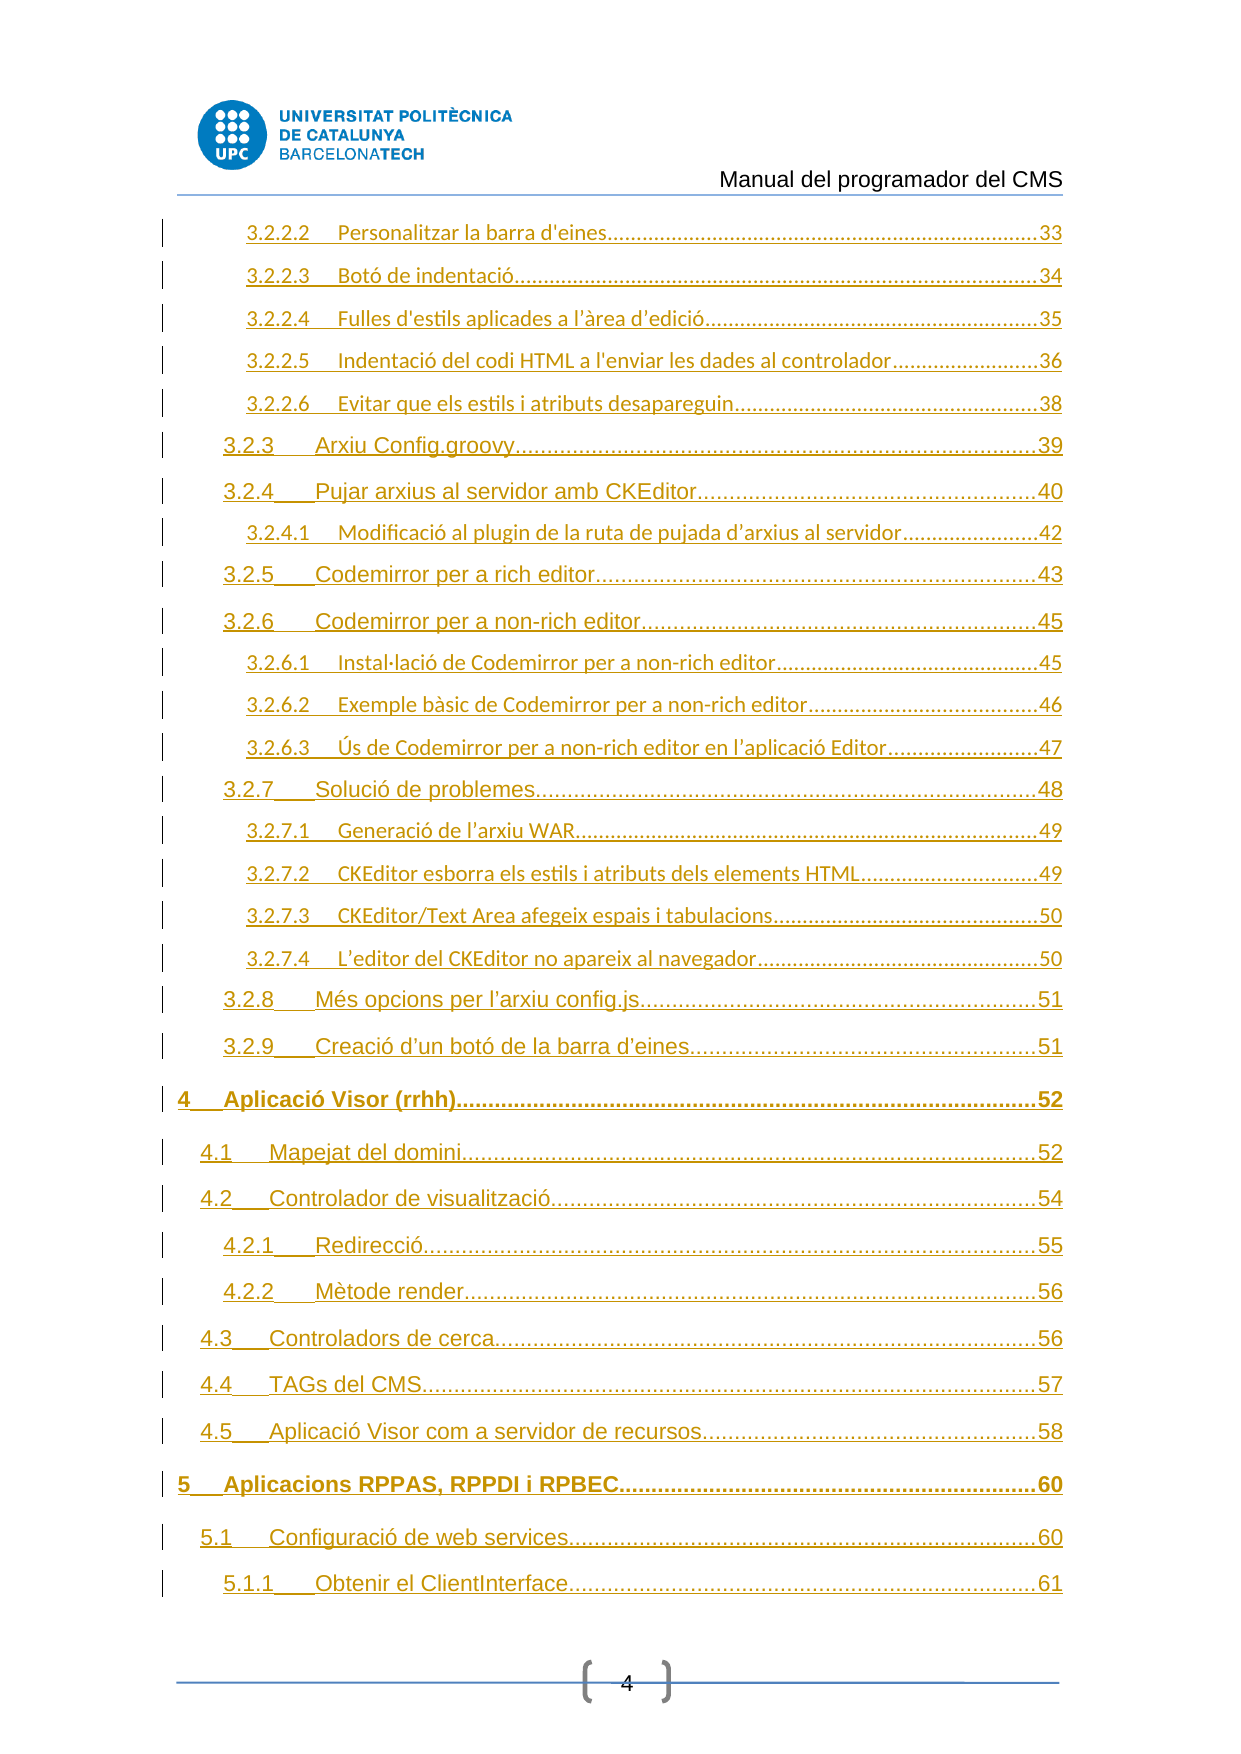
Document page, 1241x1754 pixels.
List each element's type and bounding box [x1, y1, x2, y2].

picture [177, 81, 532, 188]
